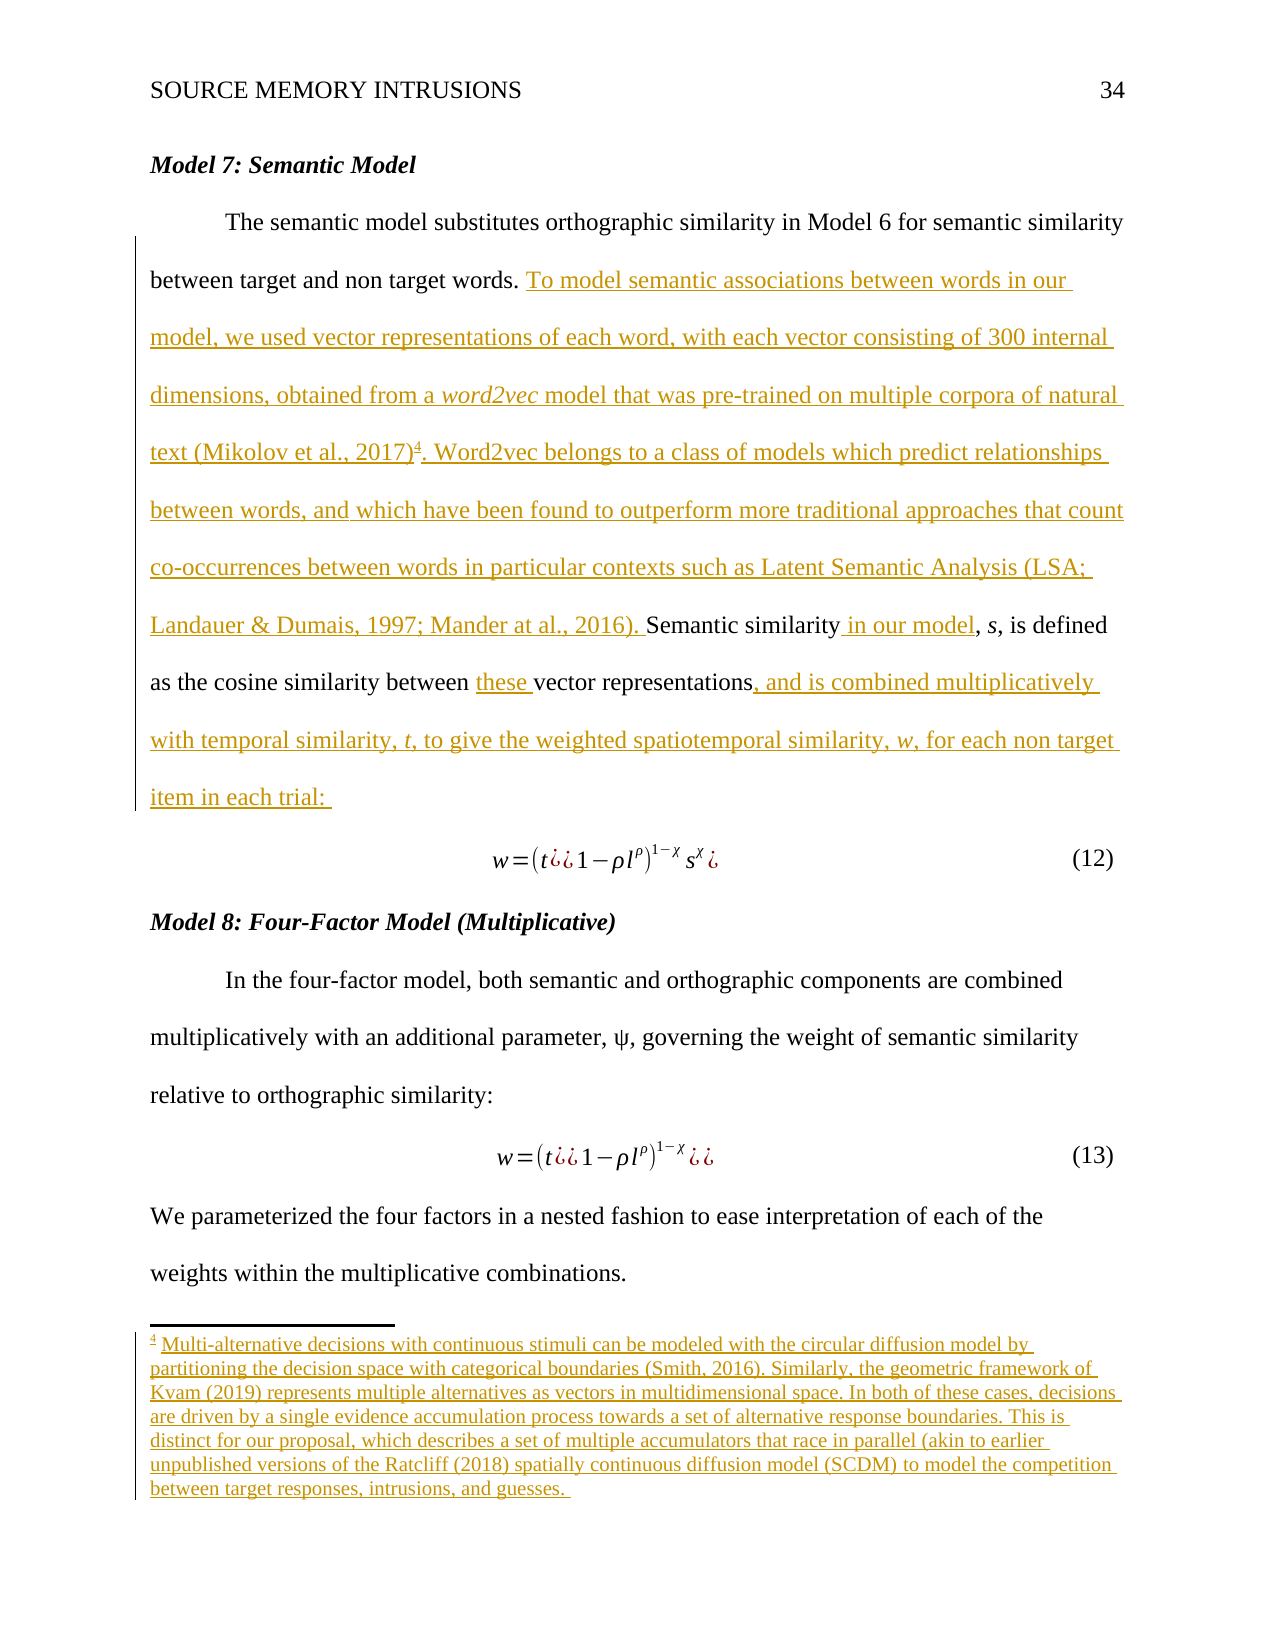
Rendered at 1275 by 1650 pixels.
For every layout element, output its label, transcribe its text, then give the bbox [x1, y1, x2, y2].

table_header [150, 1138, 1061, 1201]
text We parameterized the four factors in a nested fashion to ease interpretation of each of the weights within the multiplicative combinations. [150, 1201, 1125, 1287]
table_header [150, 840, 1061, 903]
table_header (13) [1061, 1138, 1125, 1201]
subtitle Model 8: Four-Factor Model (Multiplicative) [150, 907, 1125, 936]
text The semantic model substitutes orthographic similarity in Model 6 for semantic similarity between target and non target words. Semantic similarity, s, is defined as the cosine similarity between vector representations [150, 207, 1125, 811]
subtitle Model 7: Semantic Model [150, 150, 1125, 179]
text In the four-factor model, both semantic and orthographic components are combined multiplicatively with an additional parameter, ψ, governing the weight of semantic similarity relative to orthographic similarity: [150, 965, 1125, 1109]
table_header (12) [1061, 840, 1125, 903]
